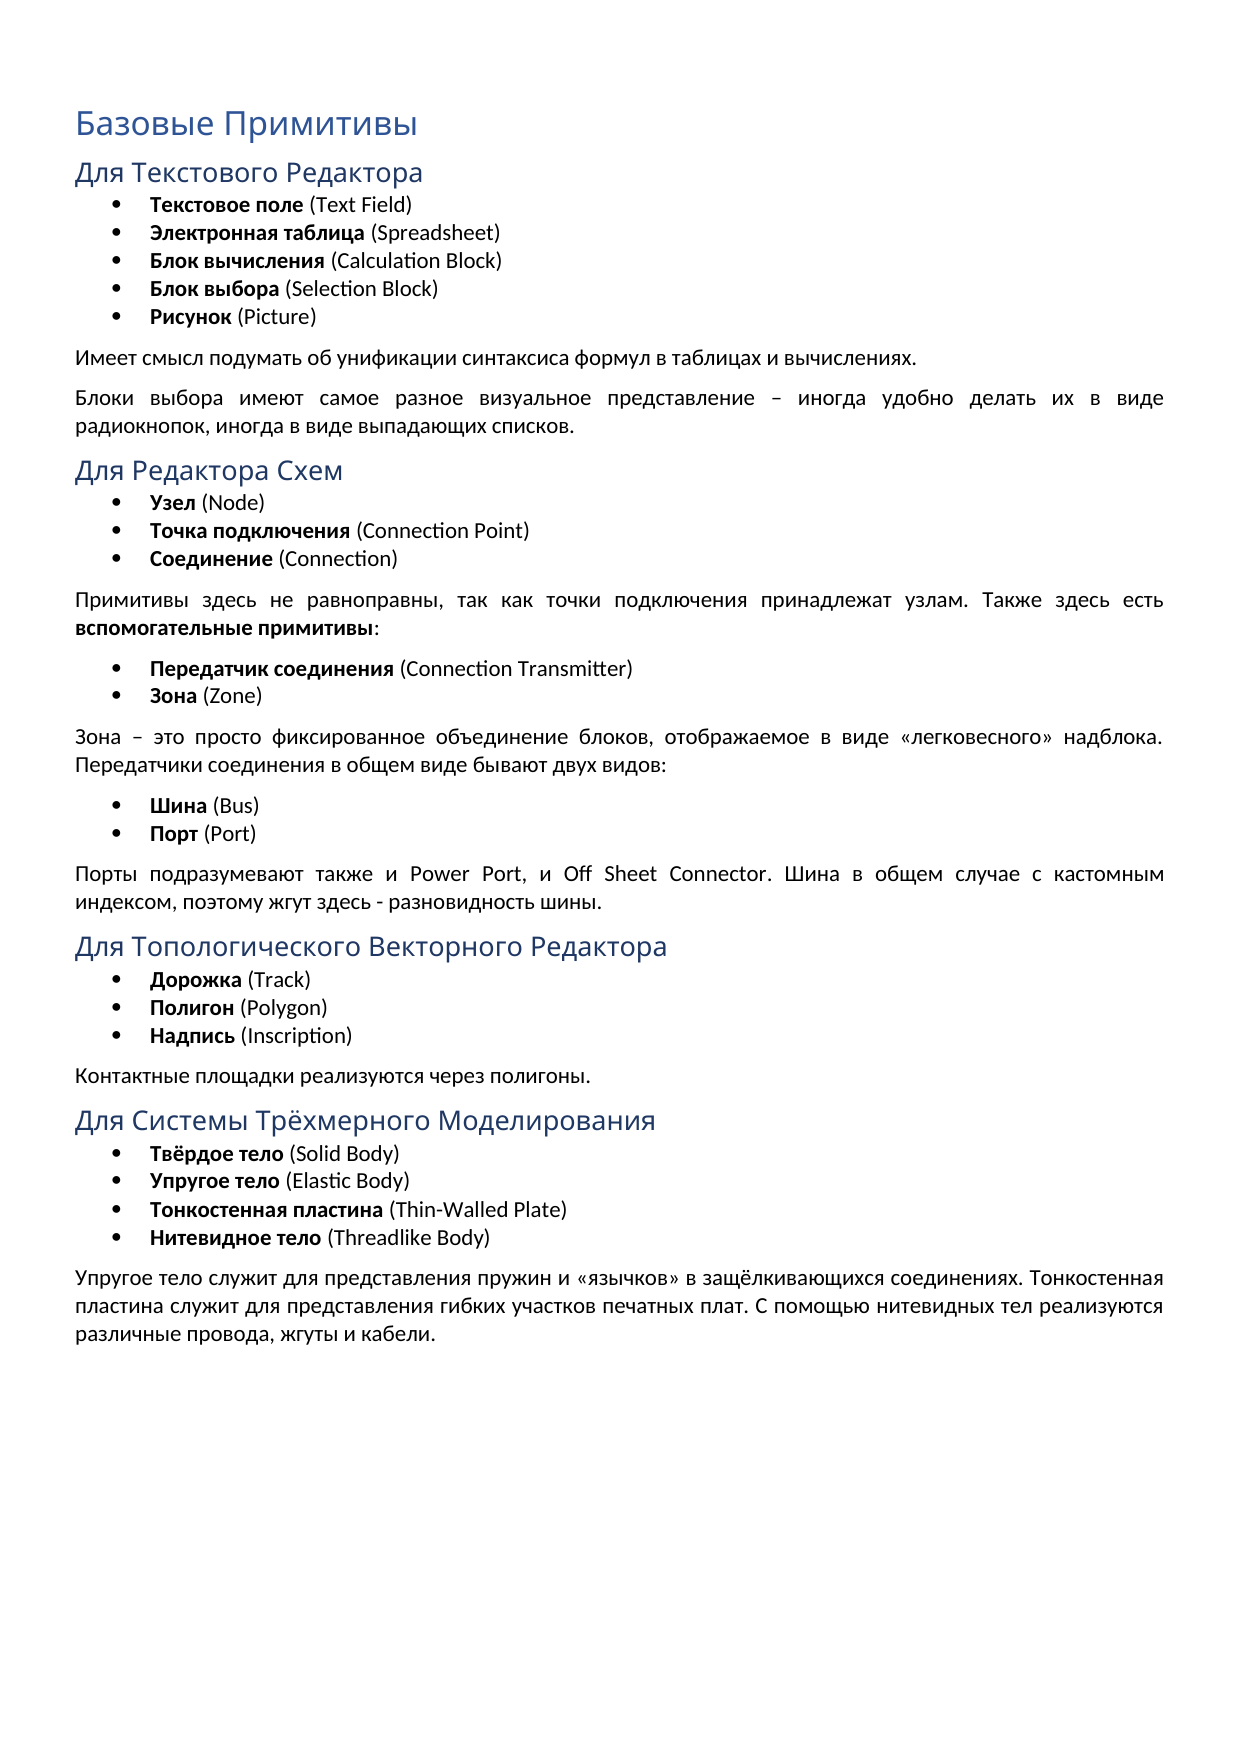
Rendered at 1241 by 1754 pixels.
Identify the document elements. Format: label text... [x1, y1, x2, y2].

subtitle Для Редактора Схем [75, 452, 1165, 488]
list Узел (Node) [112, 488, 1165, 517]
list Электронная таблица (Spreadsheet) [112, 218, 1165, 246]
text Имеет смысл подумать об унификации синтаксиса формул в таблицах и вычислениях. [75, 343, 1165, 371]
list Порт (Port) [112, 819, 1165, 847]
list Точка подключения (Connection Point) [112, 517, 1165, 544]
list Полигон (Polygon) [112, 993, 1165, 1021]
list Упругое тело (Elastic Body) [112, 1167, 1165, 1195]
subtitle Для Текстового Редактора [75, 153, 1165, 190]
list Блок выбора (Selection Block) [112, 274, 1165, 302]
list Зона (Zone) [112, 682, 1165, 710]
list Рисунок (Picture) [112, 302, 1165, 330]
list Твёрдое тело (Solid Body) [112, 1139, 1165, 1167]
subtitle Для Системы Трёхмерного Моделирования [75, 1102, 1165, 1139]
list Передатчик соединения (Connection Transmitter) [112, 654, 1165, 682]
list Текстовое поле (Text Field) [112, 190, 1165, 218]
text Контактные площадки реализуются через полигоны. [75, 1061, 1165, 1089]
text Блоки выбора имеют самое разное визуальное представление – иногда удобно делать их в виде радиокнопок, иногда в виде выпадающих списков. [75, 383, 1165, 439]
list Дорожка (Track) [112, 965, 1165, 993]
text Упругое тело служит для представления пружин и «язычков» в защёлкивающихся соединениях. Тонкостенная пластина служит для представления гибких участков печатных плат. С помощью нитевидных тел реализуются различные провода, жгуты и кабели. [75, 1263, 1165, 1347]
subtitle Для Топологического Векторного Редактора [75, 928, 1165, 965]
text Порты подразумевают также и Power Port, и Off Sheet Connector. Шина в общем случае с кастомным индексом, поэтому жгут здесь - разновидность шины. [75, 859, 1165, 915]
list Надпись (Inscription) [112, 1021, 1165, 1049]
text Зона – это просто фиксированное объединение блоков, отображаемое в виде «легковесного» надблока. Передатчики соединения в общем виде бывают двух видов: [75, 722, 1165, 778]
subtitle Базовые Примитивы [75, 100, 1165, 145]
text Примитивы здесь не равноправны, так как точки подключения принадлежат узлам. Также здесь есть вспомогательные примитивы: [75, 585, 1165, 641]
list Тонкостенная пластина (Thin-Walled Plate) [112, 1195, 1165, 1223]
list Блок вычисления (Calculation Block) [112, 246, 1165, 274]
list Соединение (Connection) [112, 544, 1165, 573]
list Шина (Bus) [112, 791, 1165, 819]
list Нитевидное тело (Threadlike Body) [112, 1223, 1165, 1251]
